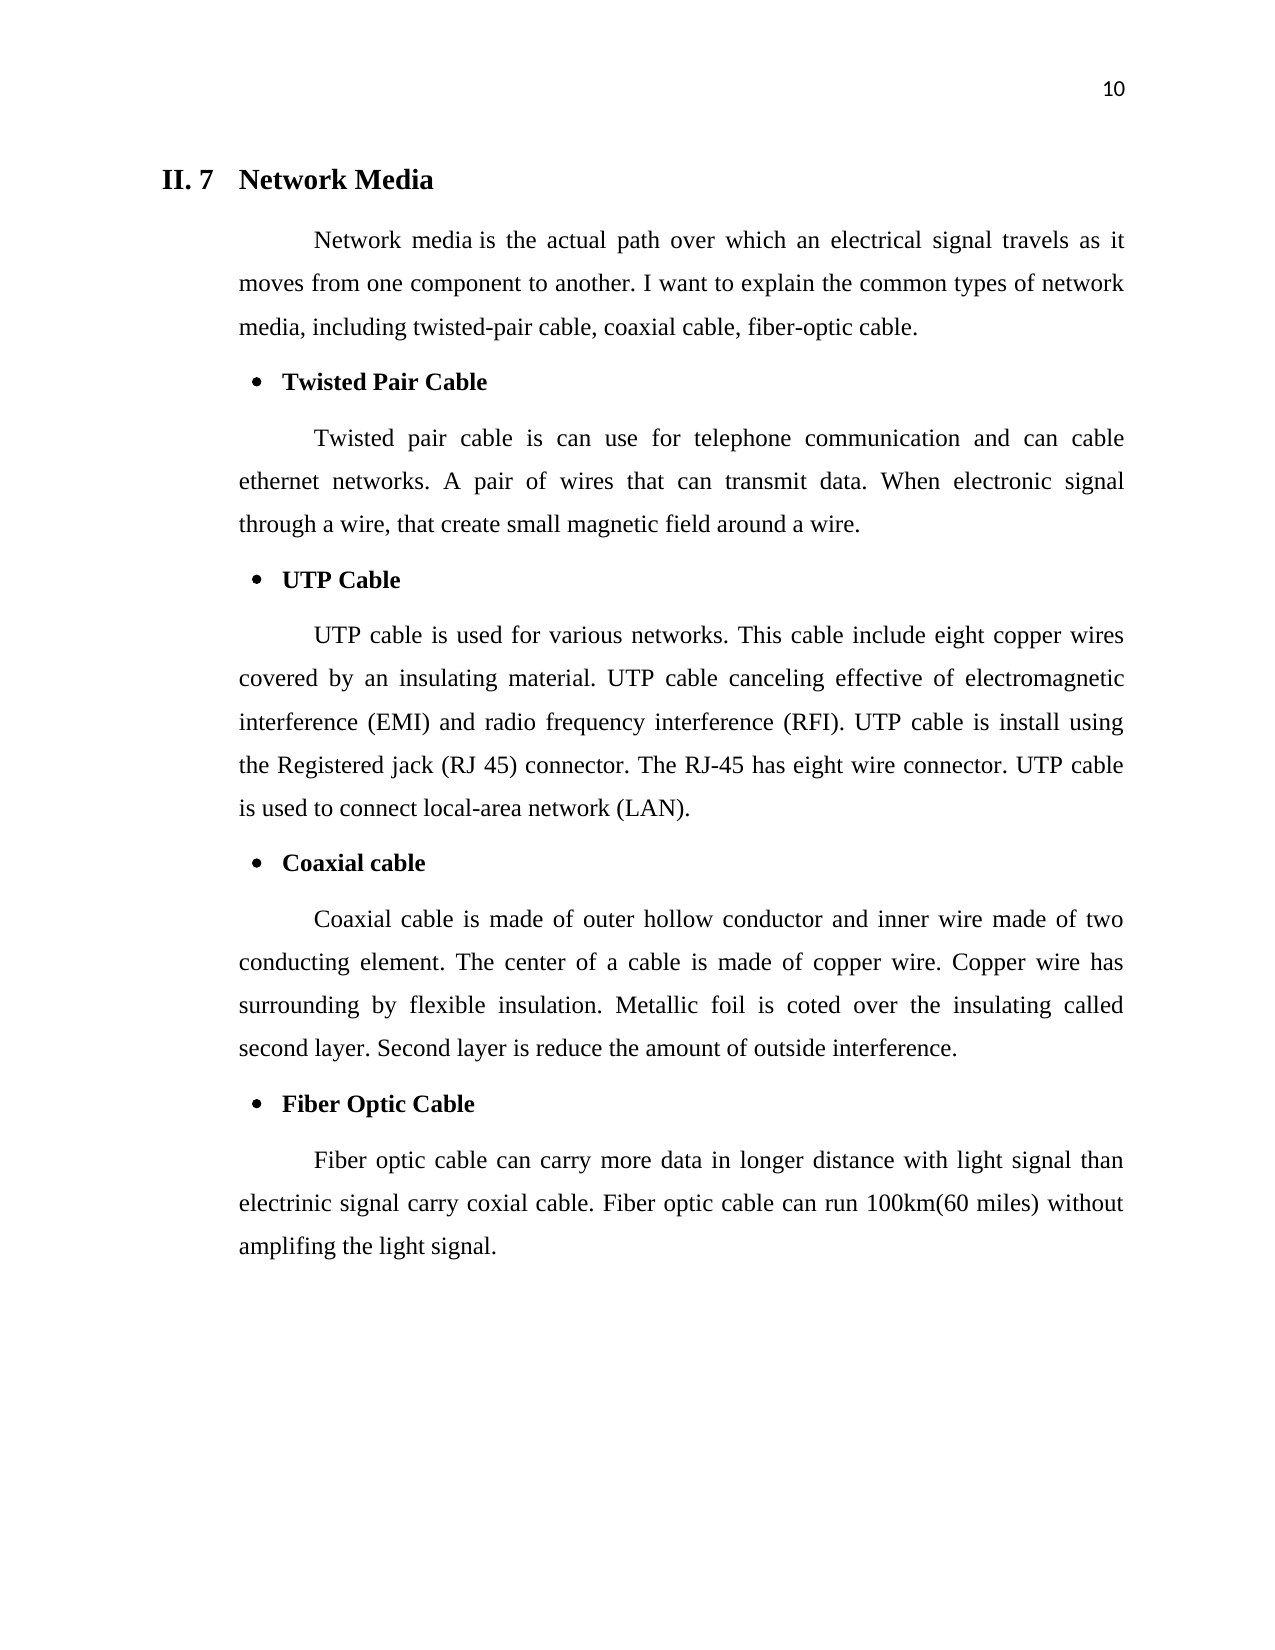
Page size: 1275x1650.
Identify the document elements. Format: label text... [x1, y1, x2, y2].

list Fiber Optic Cable [252, 1089, 1125, 1118]
list Coaxial cable [252, 848, 1125, 877]
list UTP Cable [252, 565, 1125, 593]
text Network media is the actual path over which an electrical signal travels as it moves from one component to another. I want to explain the common types of network media, including twisted-pair cable, coaxial cable, fiber-optic cable. [239, 225, 1125, 340]
text Fiber optic cable can carry more data in longer distance with light signal than electrinic signal carry coxial cable. Fiber optic cable can run 100km(60 miles) without amplifing the light signal. [239, 1145, 1125, 1260]
text Twisted pair cable is can use for telephone communication and can cable ethernet networks. A pair of wires that can transmit data. When electronic signal through a wire, that create small magnetic field around a wire. [239, 423, 1125, 538]
text Coaxial cable is made of outer hollow conductor and inner wire made of two conducting element. The center of a cable is made of copper wire. Copper wire has surrounding by flexible insulation. Metallic foil is coted over the insulating called second layer. Second layer is reduce the amount of outside interference. [239, 904, 1125, 1062]
list Twisted Pair Cable [252, 367, 1125, 396]
list Network Media [187, 162, 1125, 196]
text UTP cable is used for various networks. This cable include eight copper wires covered by an insulating material. UTP cable canceling effective of electromagnetic interference (EMI) and radio frequency interference (RFI). UTP cable is install using the Registered jack (RJ 45) connector. The RJ-45 has eight wire connector. UTP cable is used to connect local-area network (LAN). [239, 620, 1125, 822]
